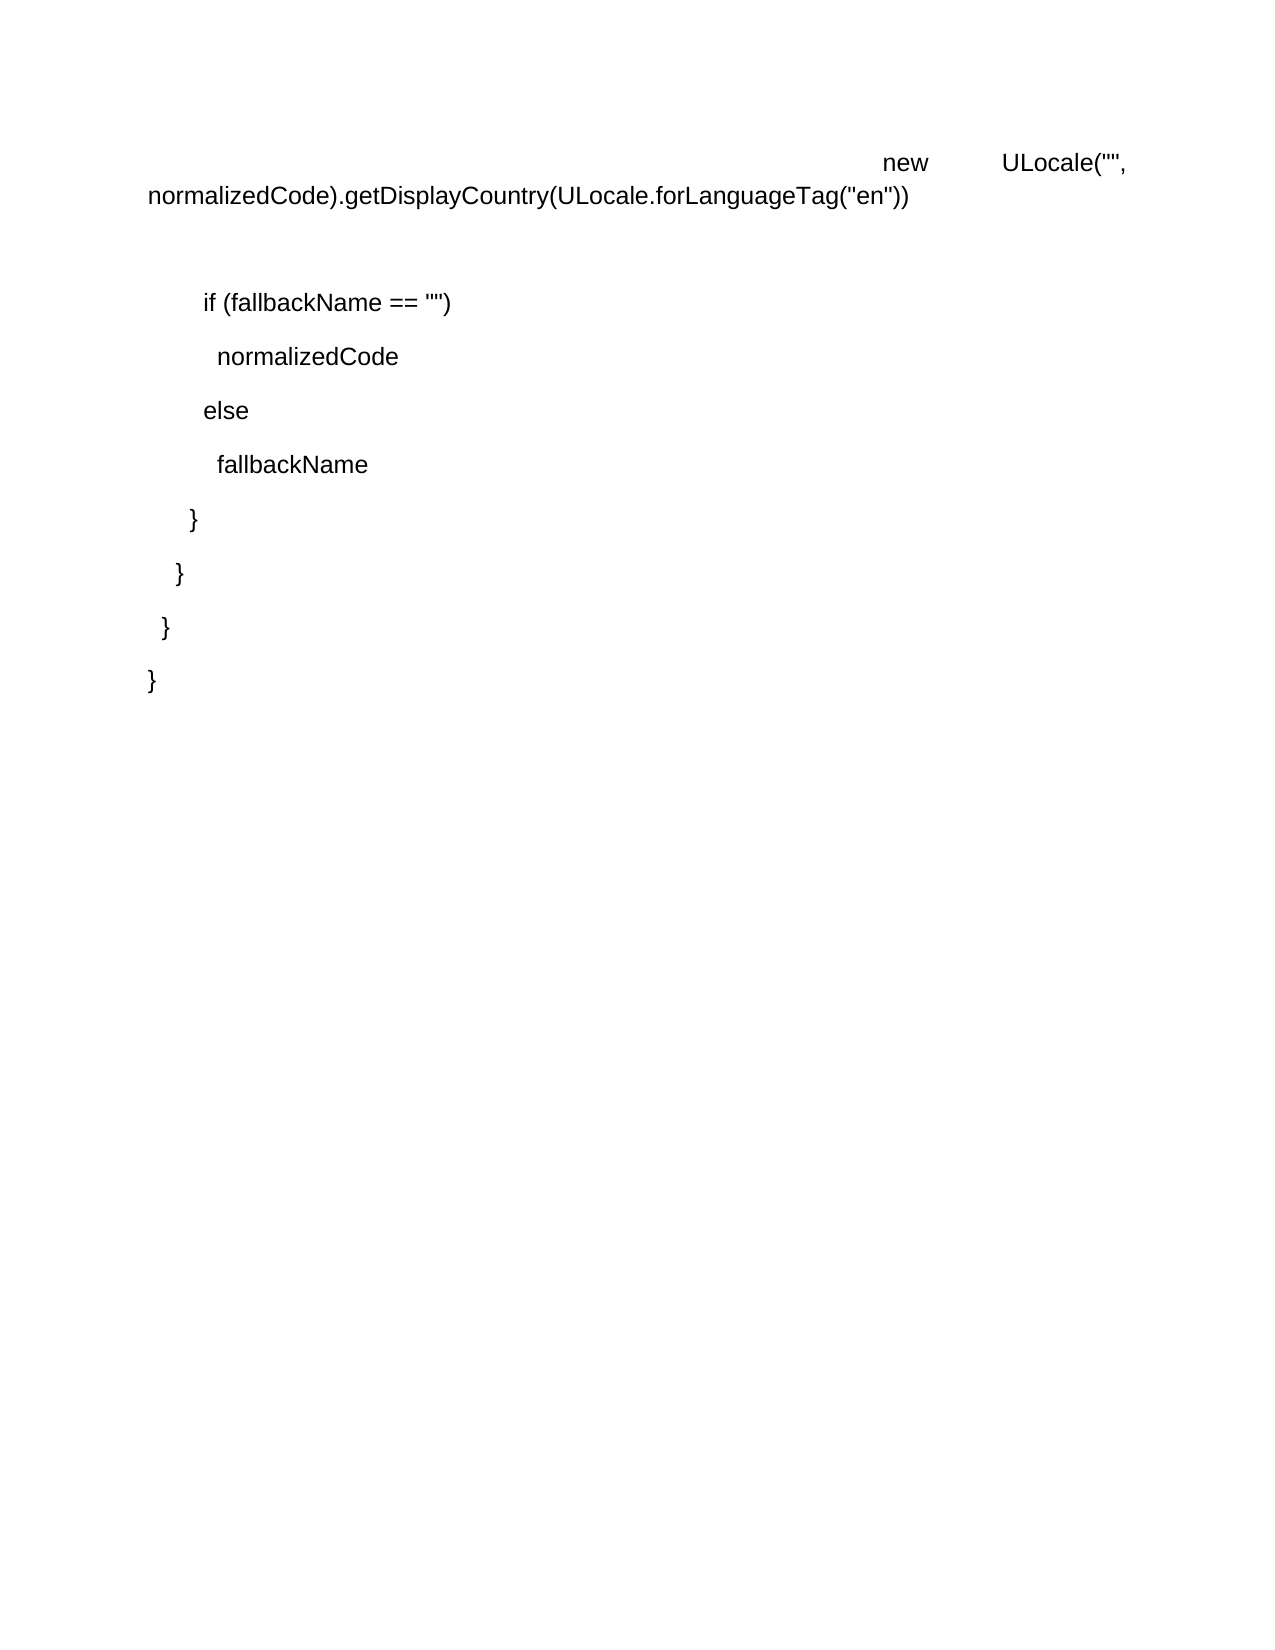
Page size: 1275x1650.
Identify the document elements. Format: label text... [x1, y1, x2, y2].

text new ULocale("", normalizedCode).getDisplayCountry(ULocale.forLanguageTag("en")) [148, 148, 1127, 209]
text } [148, 558, 1127, 586]
text if (fallbackName == "") [148, 288, 1127, 317]
text } [148, 665, 1127, 694]
text fallbackName [148, 450, 1127, 479]
text normalizedCode [148, 342, 1127, 371]
text else [148, 396, 1127, 425]
text } [148, 504, 1127, 532]
text } [148, 611, 1127, 640]
